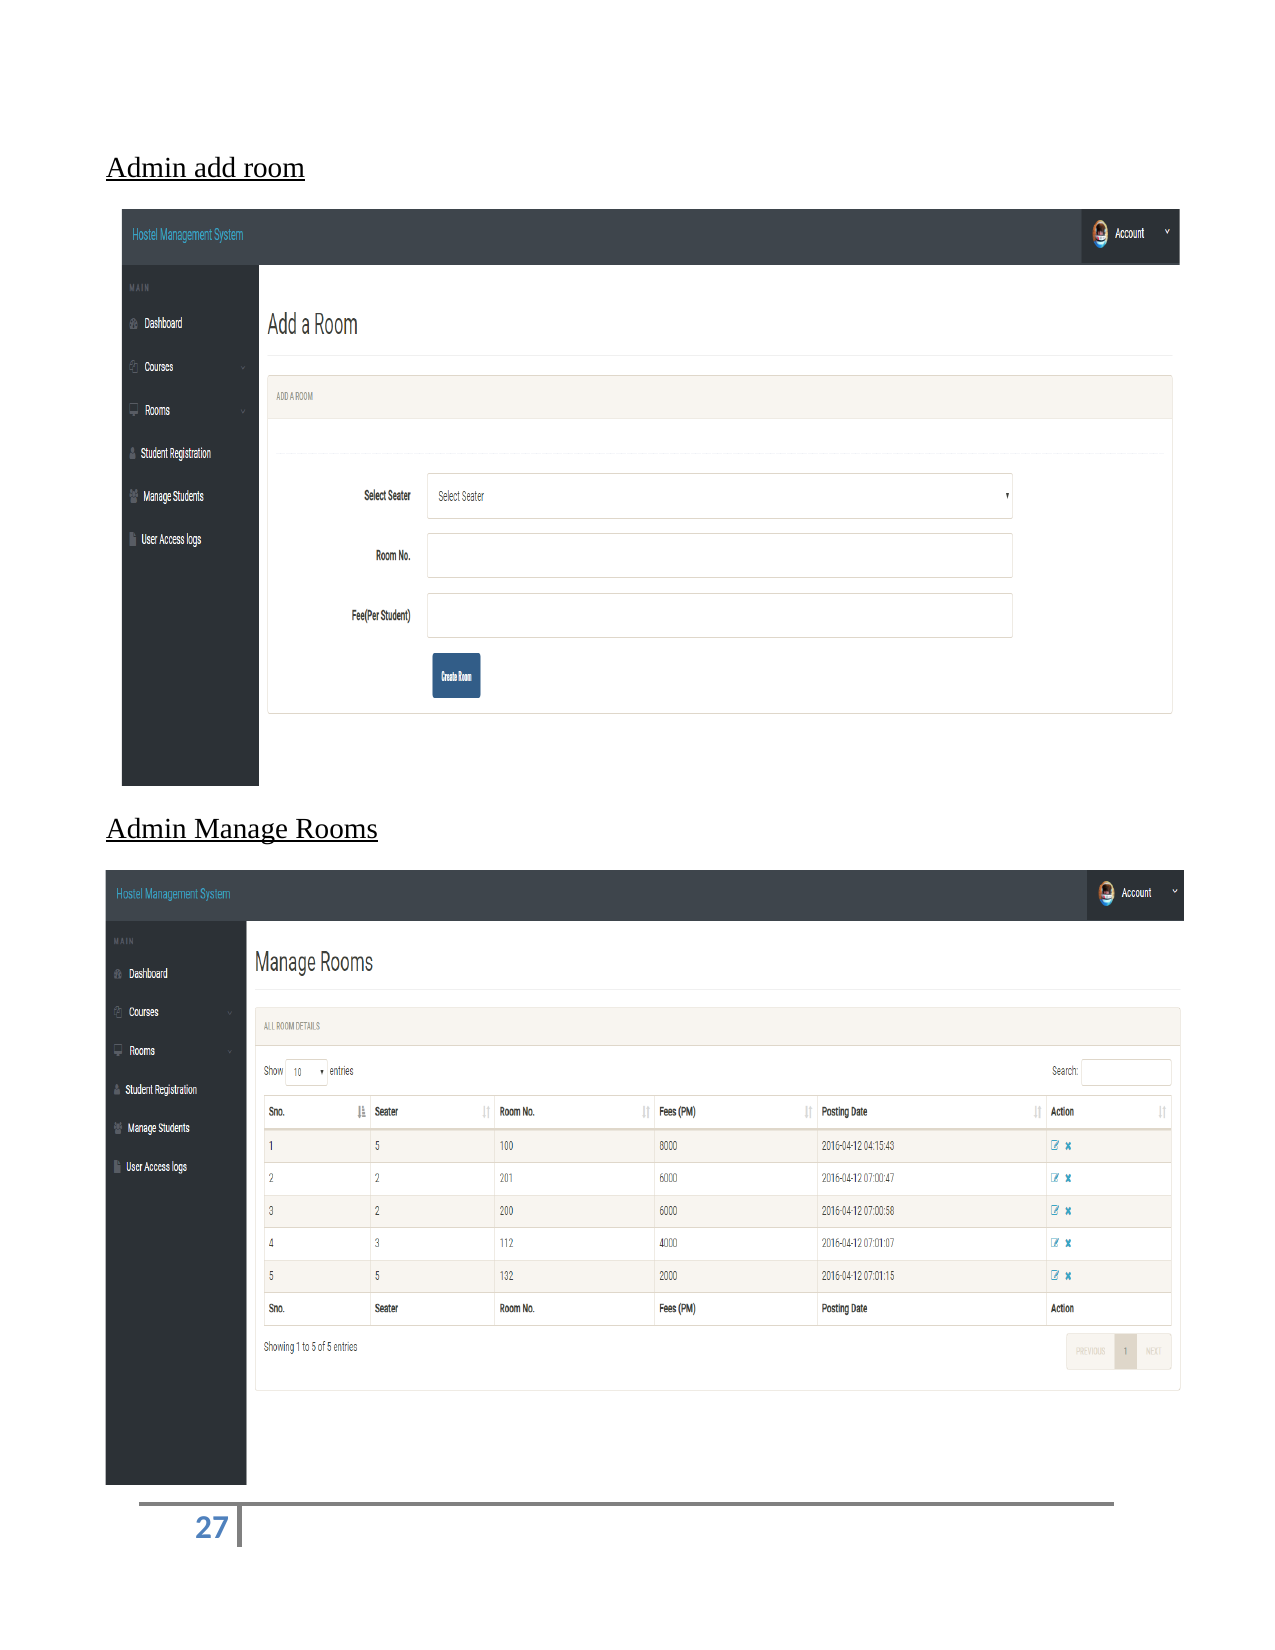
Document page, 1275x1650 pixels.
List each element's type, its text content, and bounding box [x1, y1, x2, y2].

picture [121, 209, 1180, 786]
picture [105, 870, 1184, 1485]
text Admin Manage Rooms [106, 811, 1125, 844]
text Admin add room [106, 150, 1125, 183]
